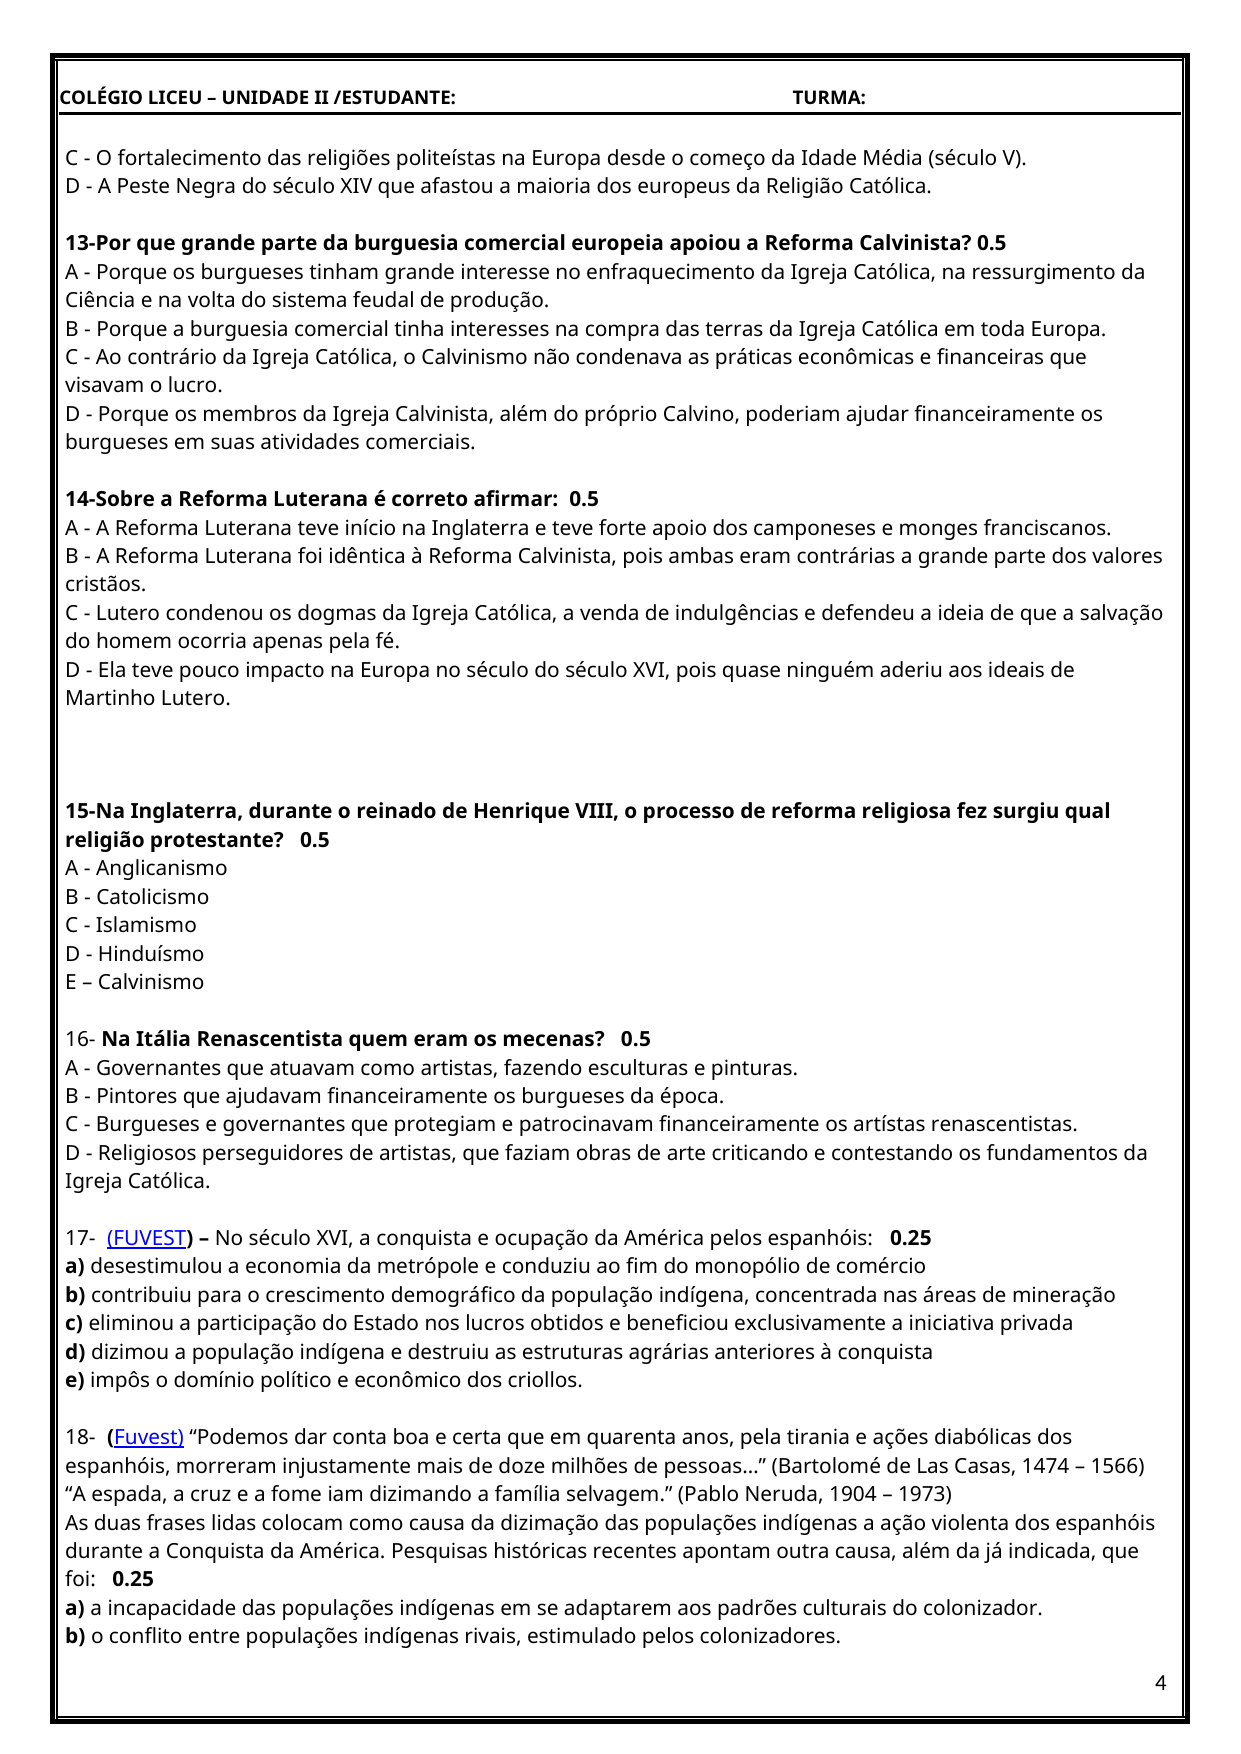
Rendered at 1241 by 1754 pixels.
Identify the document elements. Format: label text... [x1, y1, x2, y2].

text B - Porque a burguesia comercial tinha interesses na compra das terras da Igreja Católica em toda Europa. [65, 314, 1167, 342]
text d) dizimou a população indígena e destruiu as estruturas agrárias anteriores à conquista [65, 1337, 1167, 1365]
text 18- (Fuvest) “Podemos dar conta boa e certa que em quarenta anos, pela tirania e ações diabólicas dos espanhóis, morreram injustamente mais de doze milhões de pessoas…” (Bartolomé de Las Casas, 1474 – 1566) [65, 1422, 1167, 1479]
text b) contribuiu para o crescimento demográfico da população indígena, concentrada nas áreas de mineração [65, 1280, 1167, 1308]
text “A espada, a cruz e a fome iam dizimando a família selvagem.” (Pablo Neruda, 1904 – 1973) [65, 1479, 1167, 1508]
text 17- (FUVEST) – No século XVI, a conquista e ocupação da América pelos espanhóis: 0.25 [65, 1223, 1167, 1252]
text D - Religiosos perseguidores de artistas, que faziam obras de arte criticando e contestando os fundamentos da Igreja Católica. [65, 1138, 1167, 1195]
text A - Governantes que atuavam como artistas, fazendo esculturas e pinturas. [65, 1053, 1167, 1081]
text 15-Na Inglaterra, durante o reinado de Henrique VIII, o processo de reforma religiosa fez surgiu qual religião protestante? 0.5 [65, 797, 1167, 853]
text E – Calvinismo [65, 967, 1167, 996]
text D - Hinduísmo [65, 939, 1167, 967]
text a) desestimulou a economia da metrópole e conduziu ao fim do monopólio de comércio [65, 1252, 1167, 1280]
text a) a incapacidade das populações indígenas em se adaptarem aos padrões culturais do colonizador. [65, 1593, 1167, 1621]
text A - Porque os burgueses tinham grande interesse no enfraquecimento da Igreja Católica, na ressurgimento da Ciência e na volta do sistema feudal de produção. [65, 257, 1167, 314]
text C - Ao contrário da Igreja Católica, o Calvinismo não condenava as práticas econômicas e financeiras que visavam o lucro. [65, 342, 1167, 399]
text A - A Reforma Luterana teve início na Inglaterra e teve forte apoio dos camponeses e monges franciscanos. [65, 513, 1167, 541]
text B - A Reforma Luterana foi idêntica à Reforma Calvinista, pois ambas eram contrárias a grande parte dos valores cristãos. [65, 541, 1167, 598]
text C - Burgueses e governantes que protegiam e patrocinavam financeiramente os artístas renascentistas. [65, 1109, 1167, 1138]
text A - Anglicanismo [65, 853, 1167, 882]
text C - Lutero condenou os dogmas da Igreja Católica, a venda de indulgências e defendeu a ideia de que a salvação do homem ocorria apenas pela fé. [65, 598, 1167, 655]
text D - Porque os membros da Igreja Calvinista, além do próprio Calvino, poderiam ajudar financeiramente os burgueses em suas atividades comerciais. [65, 399, 1167, 456]
text D - A Peste Negra do século XIV que afastou a maioria dos europeus da Religião Católica. [65, 171, 1167, 200]
text C - O fortalecimento das religiões politeístas na Europa desde o começo da Idade Média (século V). [65, 143, 1167, 171]
text C - Islamismo [65, 910, 1167, 939]
text B - Pintores que ajudavam financeiramente os burgueses da época. [65, 1081, 1167, 1109]
text c) eliminou a participação do Estado nos lucros obtidos e beneficiou exclusivamente a iniciativa privada [65, 1308, 1167, 1337]
text As duas frases lidas colocam como causa da dizimação das populações indígenas a ação violenta dos espanhóis durante a Conquista da América. Pesquisas históricas recentes apontam outra causa, além da já indicada, que foi: 0.25 [65, 1508, 1167, 1593]
text b) o conflito entre populações indígenas rivais, estimulado pelos colonizadores. [65, 1621, 1167, 1650]
text 16- Na Itália Renascentista quem eram os mecenas? 0.5 [65, 1024, 1167, 1053]
text e) impôs o domínio político e econômico dos criollos. [65, 1365, 1167, 1394]
text 14-Sobre a Reforma Luterana é correto afirmar: 0.5 [65, 484, 1167, 513]
text 13-Por que grande parte da burguesia comercial europeia apoiou a Reforma Calvinista? 0.5 [65, 228, 1167, 257]
text B - Catolicismo [65, 882, 1167, 910]
text D - Ela teve pouco impacto na Europa no século do século XVI, pois quase ninguém aderiu aos ideais de Martinho Lutero. [65, 655, 1167, 712]
